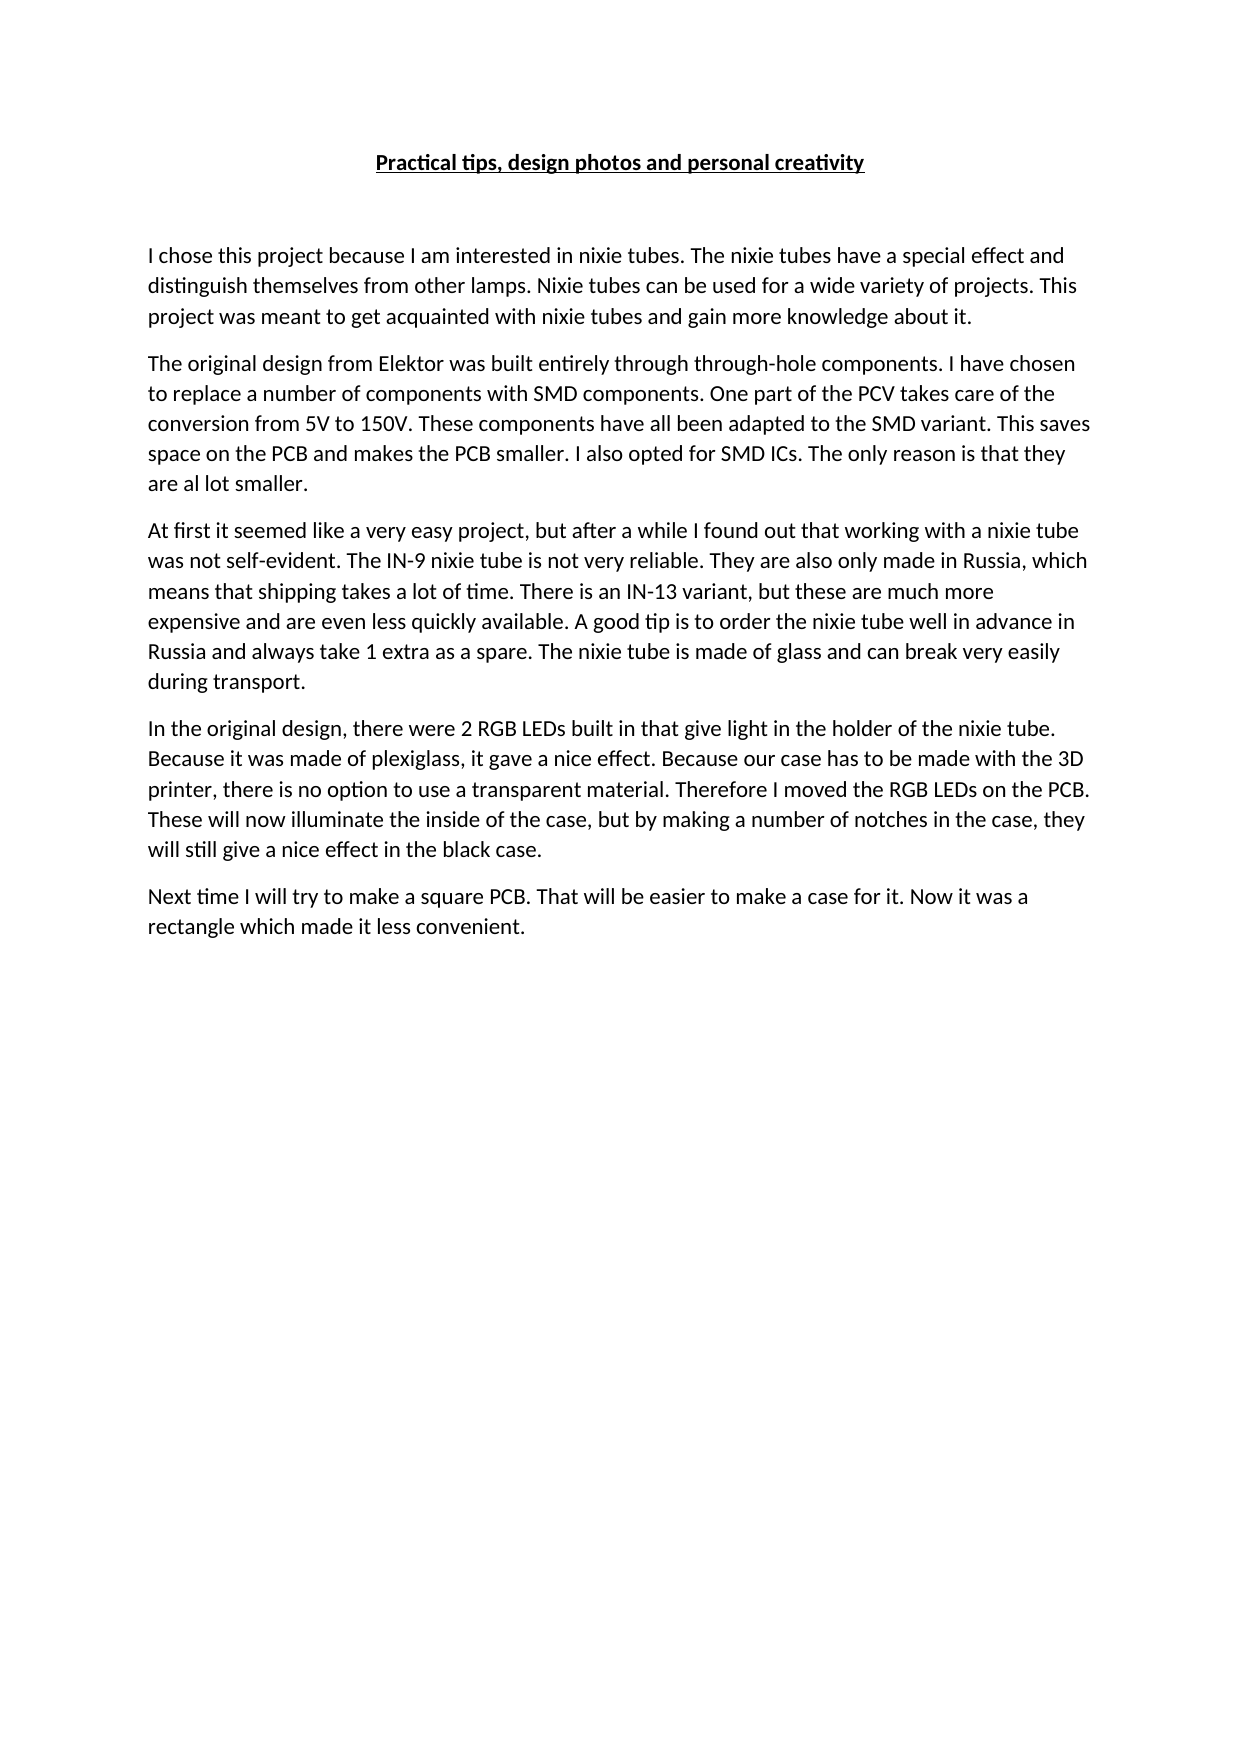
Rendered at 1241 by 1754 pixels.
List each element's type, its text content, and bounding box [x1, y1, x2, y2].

text Practical tips, design photos and personal creativity [148, 148, 1093, 176]
text In the original design, there were 2 RGB LEDs built in that give light in the holder of the nixie tube. Because it was made of plexiglass, it gave a nice effect. Because our case has to be made with the 3D printer, there is no option to use a transparent material. Therefore I moved the RGB LEDs on the PCB. These will now illuminate the inside of the case, but by making a number of notches in the case, they will still give a nice effect in the black case. [148, 714, 1093, 863]
text I chose this project because I am interested in nixie tubes. The nixie tubes have a special effect and distinguish themselves from other lamps. Nixie tubes can be used for a wide variety of projects. This project was meant to get acquainted with nixie tubes and gain more knowledge about it. [148, 241, 1093, 330]
text At first it seemed like a very easy project, but after a while I found out that working with a nixie tube was not self-evident. The IN-9 nixie tube is not very reliable. They are also only made in Russia, which means that shipping takes a lot of time. There is an IN-13 variant, but these are much more expensive and are even less quickly available. A good tip is to order the nixie tube well in advance in Russia and always take 1 extra as a spare. The nixie tube is made of glass and can break very easily during transport. [148, 516, 1093, 695]
text The original design from Elektor was built entirely through through-hole components. I have chosen to replace a number of components with SMD components. One part of the PCV takes care of the conversion from 5V to 150V. These components have all been adapted to the SMD variant. This saves space on the PCB and makes the PCB smaller. I also opted for SMD ICs. The only reason is that they are al lot smaller. [148, 349, 1093, 497]
text Next time I will try to make a square PCB. That will be easier to make a case for it. Now it was a rectangle which made it less convenient. [148, 882, 1093, 940]
